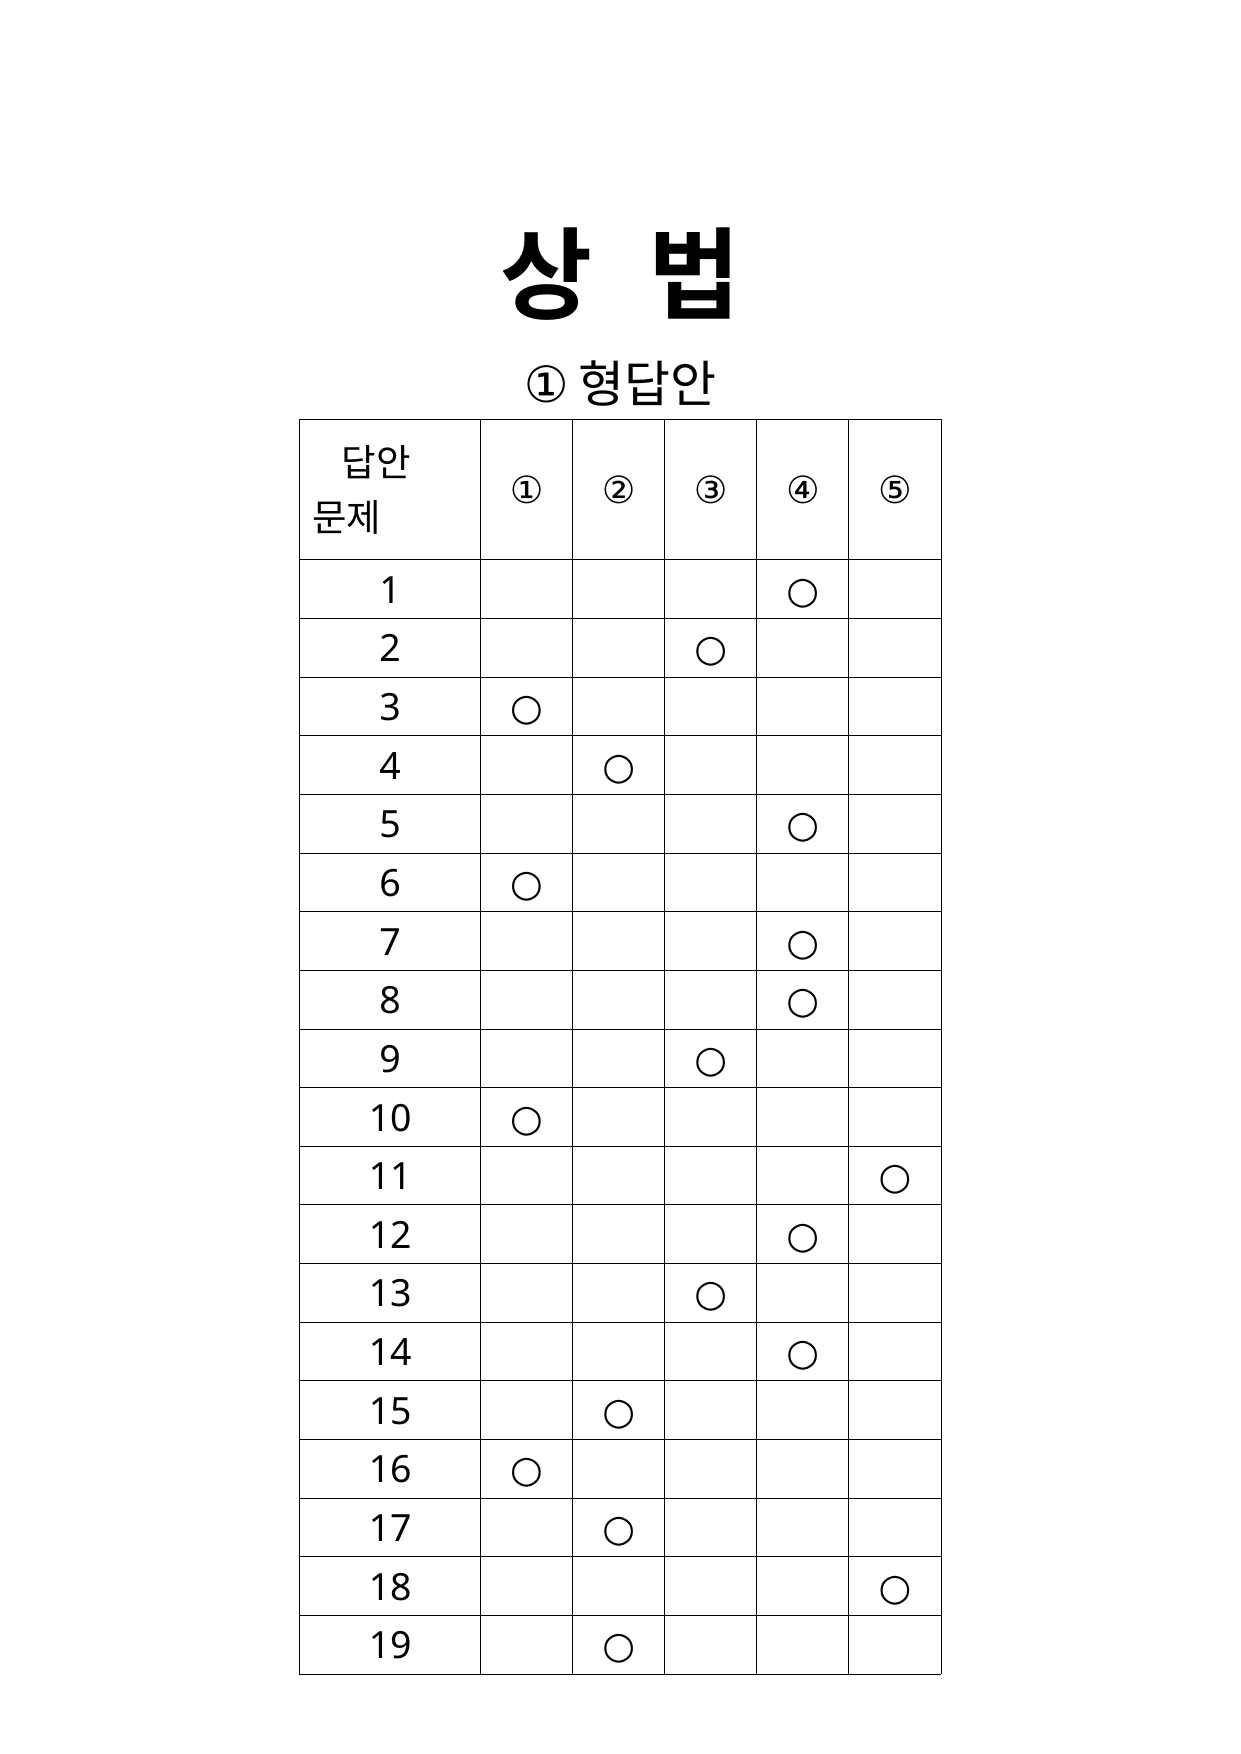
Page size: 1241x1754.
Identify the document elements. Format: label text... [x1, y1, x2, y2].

table_cell 16 [300, 1440, 480, 1498]
table_cell [849, 795, 941, 852]
table_cell ○ [757, 1205, 848, 1263]
table_cell [573, 1147, 664, 1204]
table_cell [573, 1557, 664, 1615]
table_cell [573, 1440, 664, 1498]
table_cell [665, 1557, 756, 1615]
table_cell [757, 736, 848, 794]
table_cell ○ [849, 1147, 941, 1204]
table_cell ○ [481, 1440, 572, 1498]
table_cell [665, 1440, 756, 1498]
table_cell 3 [300, 678, 480, 735]
table_cell ○ [573, 736, 664, 794]
table_header 답안 문제 [300, 420, 480, 559]
table_header ③ [665, 420, 756, 559]
table_cell [573, 1030, 664, 1087]
table_cell [849, 1499, 941, 1556]
table_header ① [481, 420, 572, 559]
table_cell [573, 854, 664, 911]
table_cell [481, 971, 572, 1028]
table_cell [849, 912, 941, 970]
table_cell 15 [300, 1381, 480, 1439]
table_cell [849, 560, 941, 618]
table_cell [481, 1616, 572, 1673]
table_cell ○ [481, 678, 572, 735]
table_cell 19 [300, 1616, 480, 1673]
table_cell [757, 1616, 848, 1673]
table_cell [573, 1323, 664, 1380]
table_cell [665, 1147, 756, 1204]
table_cell [481, 1323, 572, 1380]
text 상 법 [177, 195, 1063, 340]
table_cell [573, 971, 664, 1028]
table_cell [573, 795, 664, 852]
table_cell [849, 1440, 941, 1498]
table_cell [665, 1323, 756, 1380]
table_cell 17 [300, 1499, 480, 1556]
table_cell [481, 1499, 572, 1556]
table_cell 5 [300, 795, 480, 852]
table_cell [481, 1205, 572, 1263]
table_cell [573, 619, 664, 677]
table_cell [849, 1088, 941, 1146]
table_cell [481, 912, 572, 970]
table_cell [849, 736, 941, 794]
table_cell 10 [300, 1088, 480, 1146]
table_cell 4 [300, 736, 480, 794]
table_cell 7 [300, 912, 480, 970]
table_cell [481, 1030, 572, 1087]
table_cell [849, 1264, 941, 1322]
table_cell 18 [300, 1557, 480, 1615]
table_cell [849, 1205, 941, 1263]
table_cell [665, 1205, 756, 1263]
table_cell ○ [573, 1616, 664, 1673]
table_cell [665, 1088, 756, 1146]
table_cell [849, 971, 941, 1028]
table_cell 8 [300, 971, 480, 1028]
table_cell [665, 678, 756, 735]
table_cell [573, 560, 664, 618]
table_cell ○ [757, 795, 848, 852]
table_cell 12 [300, 1205, 480, 1263]
table_cell ○ [757, 1323, 848, 1380]
table_cell [849, 1616, 941, 1673]
table_cell [757, 1557, 848, 1615]
table_cell [757, 619, 848, 677]
table_cell ○ [757, 912, 848, 970]
table_cell 1 [300, 560, 480, 618]
table_header ④ [757, 420, 848, 559]
table_cell [665, 912, 756, 970]
table_cell [665, 1381, 756, 1439]
table_cell [481, 1264, 572, 1322]
table_cell [665, 1616, 756, 1673]
table_cell [481, 795, 572, 852]
text ①형답안 [177, 344, 1063, 417]
table_cell [757, 1030, 848, 1087]
table_cell [573, 912, 664, 970]
table_cell ○ [665, 619, 756, 677]
table_cell [481, 1381, 572, 1439]
table_cell 2 [300, 619, 480, 677]
table_cell ○ [757, 971, 848, 1028]
table_cell [849, 854, 941, 911]
table_cell [757, 854, 848, 911]
table_cell [573, 678, 664, 735]
table_cell ○ [573, 1381, 664, 1439]
table_cell [757, 1264, 848, 1322]
table_header ② [573, 420, 664, 559]
table_cell [573, 1205, 664, 1263]
table_cell ○ [665, 1030, 756, 1087]
table_cell [757, 678, 848, 735]
table_cell [665, 795, 756, 852]
table_cell ○ [573, 1499, 664, 1556]
table_cell 11 [300, 1147, 480, 1204]
table_header ⑤ [849, 420, 941, 559]
table_cell [665, 971, 756, 1028]
table_cell [665, 854, 756, 911]
table_cell ○ [665, 1264, 756, 1322]
table_cell [757, 1499, 848, 1556]
table_cell [849, 678, 941, 735]
table_cell [757, 1088, 848, 1146]
table_cell [481, 619, 572, 677]
table_cell [481, 1557, 572, 1615]
table_cell [849, 1381, 941, 1439]
table_cell [757, 1381, 848, 1439]
table_cell 9 [300, 1030, 480, 1087]
table_cell 6 [300, 854, 480, 911]
table_cell [665, 560, 756, 618]
table_cell [573, 1264, 664, 1322]
table_cell [757, 1147, 848, 1204]
table_cell [573, 1088, 664, 1146]
table_cell ○ [757, 560, 848, 618]
table_cell [849, 1030, 941, 1087]
table_cell 13 [300, 1264, 480, 1322]
table_cell [481, 1147, 572, 1204]
table_cell ○ [481, 1088, 572, 1146]
table_cell [849, 619, 941, 677]
table_cell [849, 1323, 941, 1380]
table_cell [665, 1499, 756, 1556]
table_cell [481, 736, 572, 794]
table_cell ○ [849, 1557, 941, 1615]
table_cell ○ [481, 854, 572, 911]
table_cell [665, 736, 756, 794]
table_cell [757, 1440, 848, 1498]
table_cell 14 [300, 1323, 480, 1380]
table_cell [481, 560, 572, 618]
